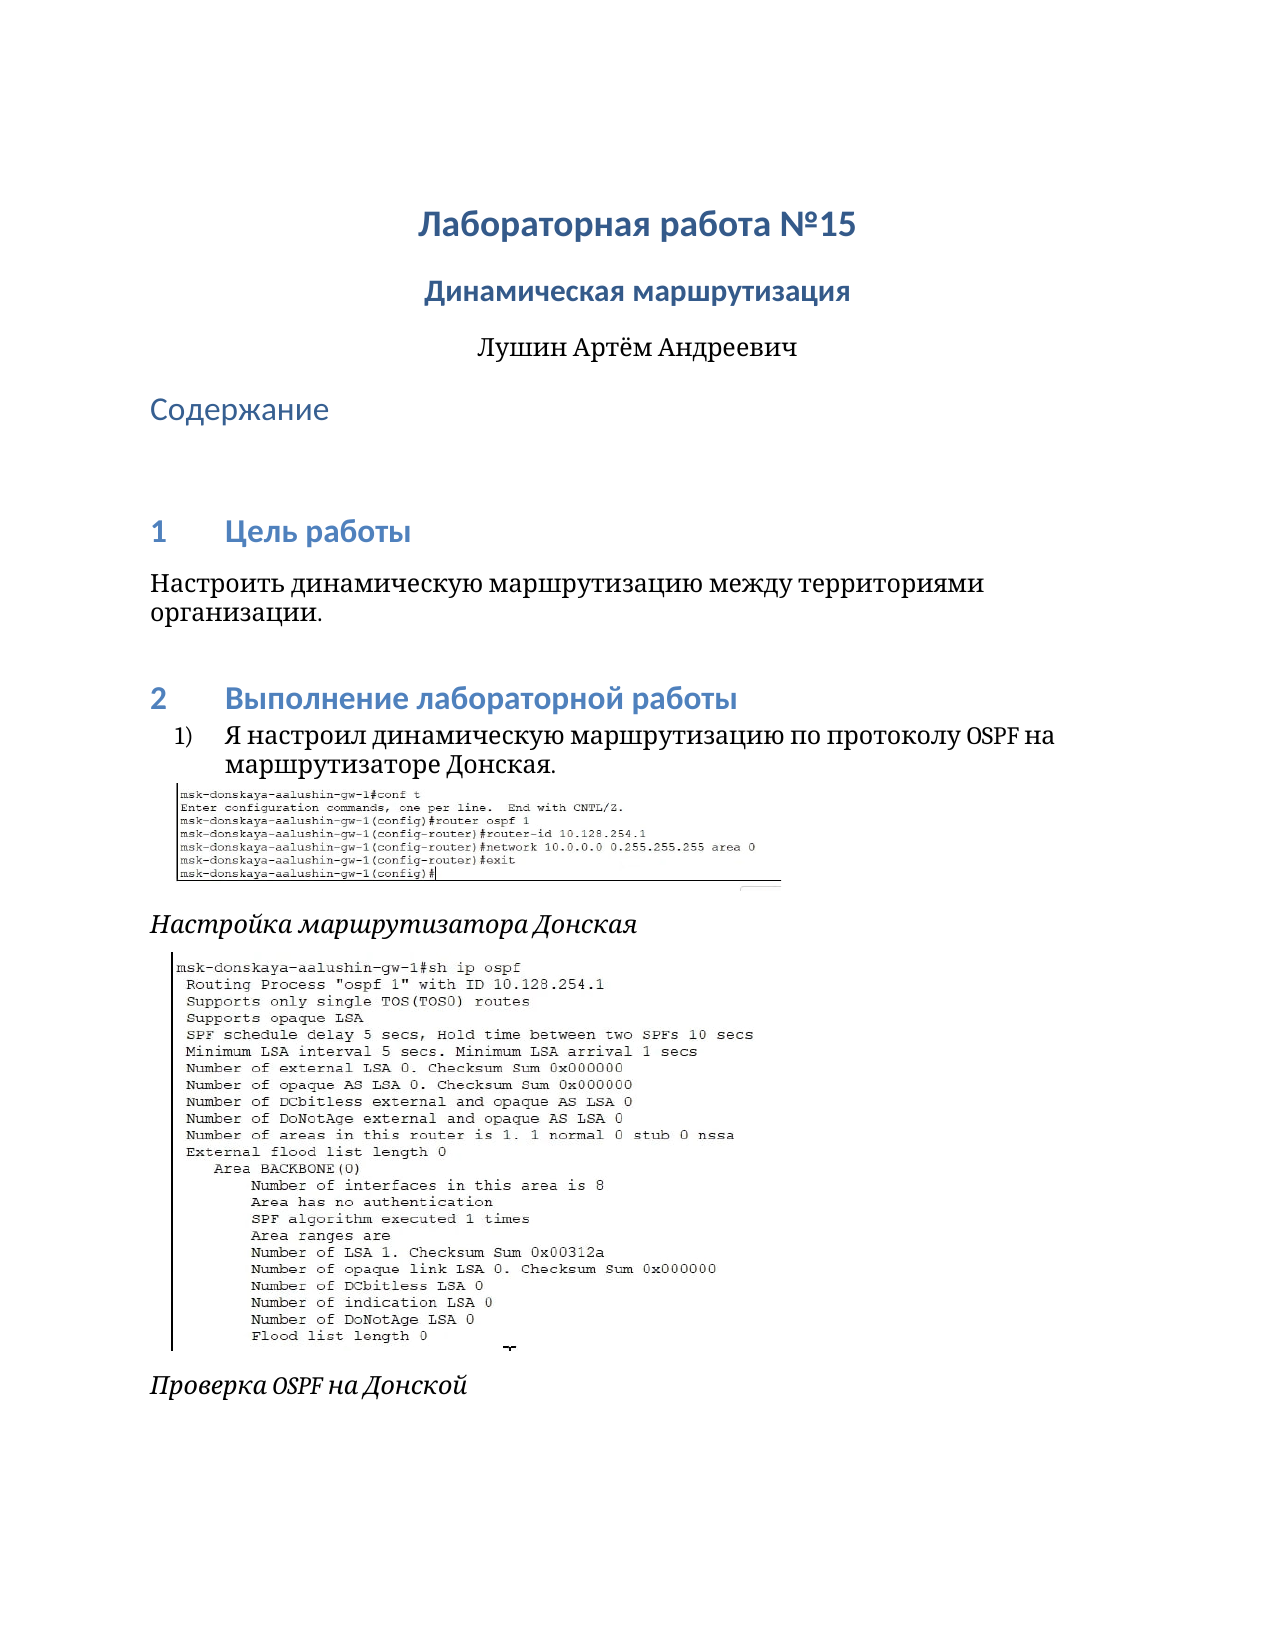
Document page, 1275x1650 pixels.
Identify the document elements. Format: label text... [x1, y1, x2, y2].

subtitle 2 Выполнение лабораторной работы [150, 677, 1125, 718]
list Я настроил динамическую маршрутизацию по протоколу OSPF на маршрутизаторе Донская. [175, 722, 1125, 779]
subtitle Динамическая маршрутизация [150, 271, 1125, 309]
picture [168, 952, 782, 1351]
text Лушин Артём Андреевич [150, 334, 1125, 363]
text Настроить динамическую маршрутизацию между территориями организации. [150, 570, 1125, 627]
text Проверка OSPF на Донской [150, 1372, 1125, 1400]
picture [168, 783, 782, 891]
subtitle 1 Цель работы [150, 510, 1125, 551]
title Лабораторная работа №15 [150, 200, 1125, 246]
text Настройка маршрутизатора Донская [150, 911, 1125, 940]
